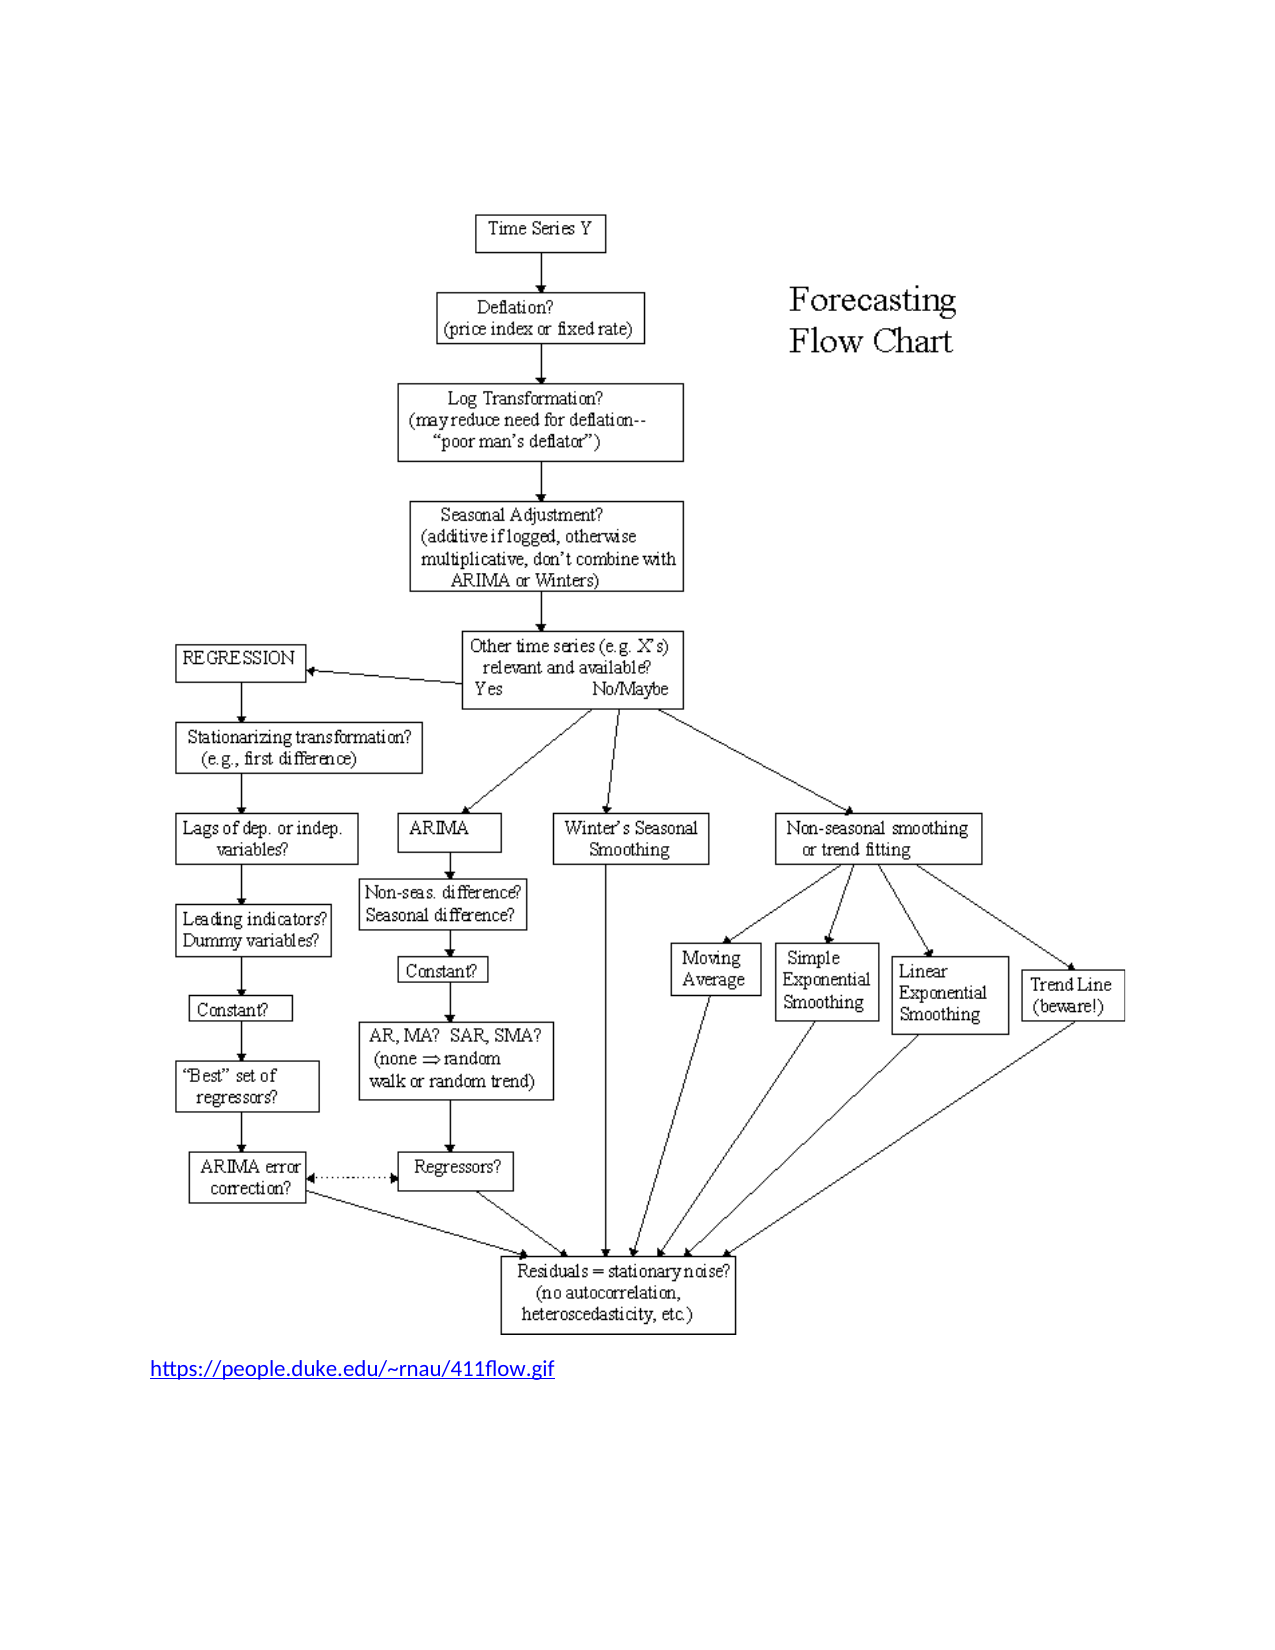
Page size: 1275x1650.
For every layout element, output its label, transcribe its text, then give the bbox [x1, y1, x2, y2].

picture [150, 150, 1125, 1335]
text https://people.duke.edu/~rnau/411flow.gif [150, 1354, 1125, 1382]
